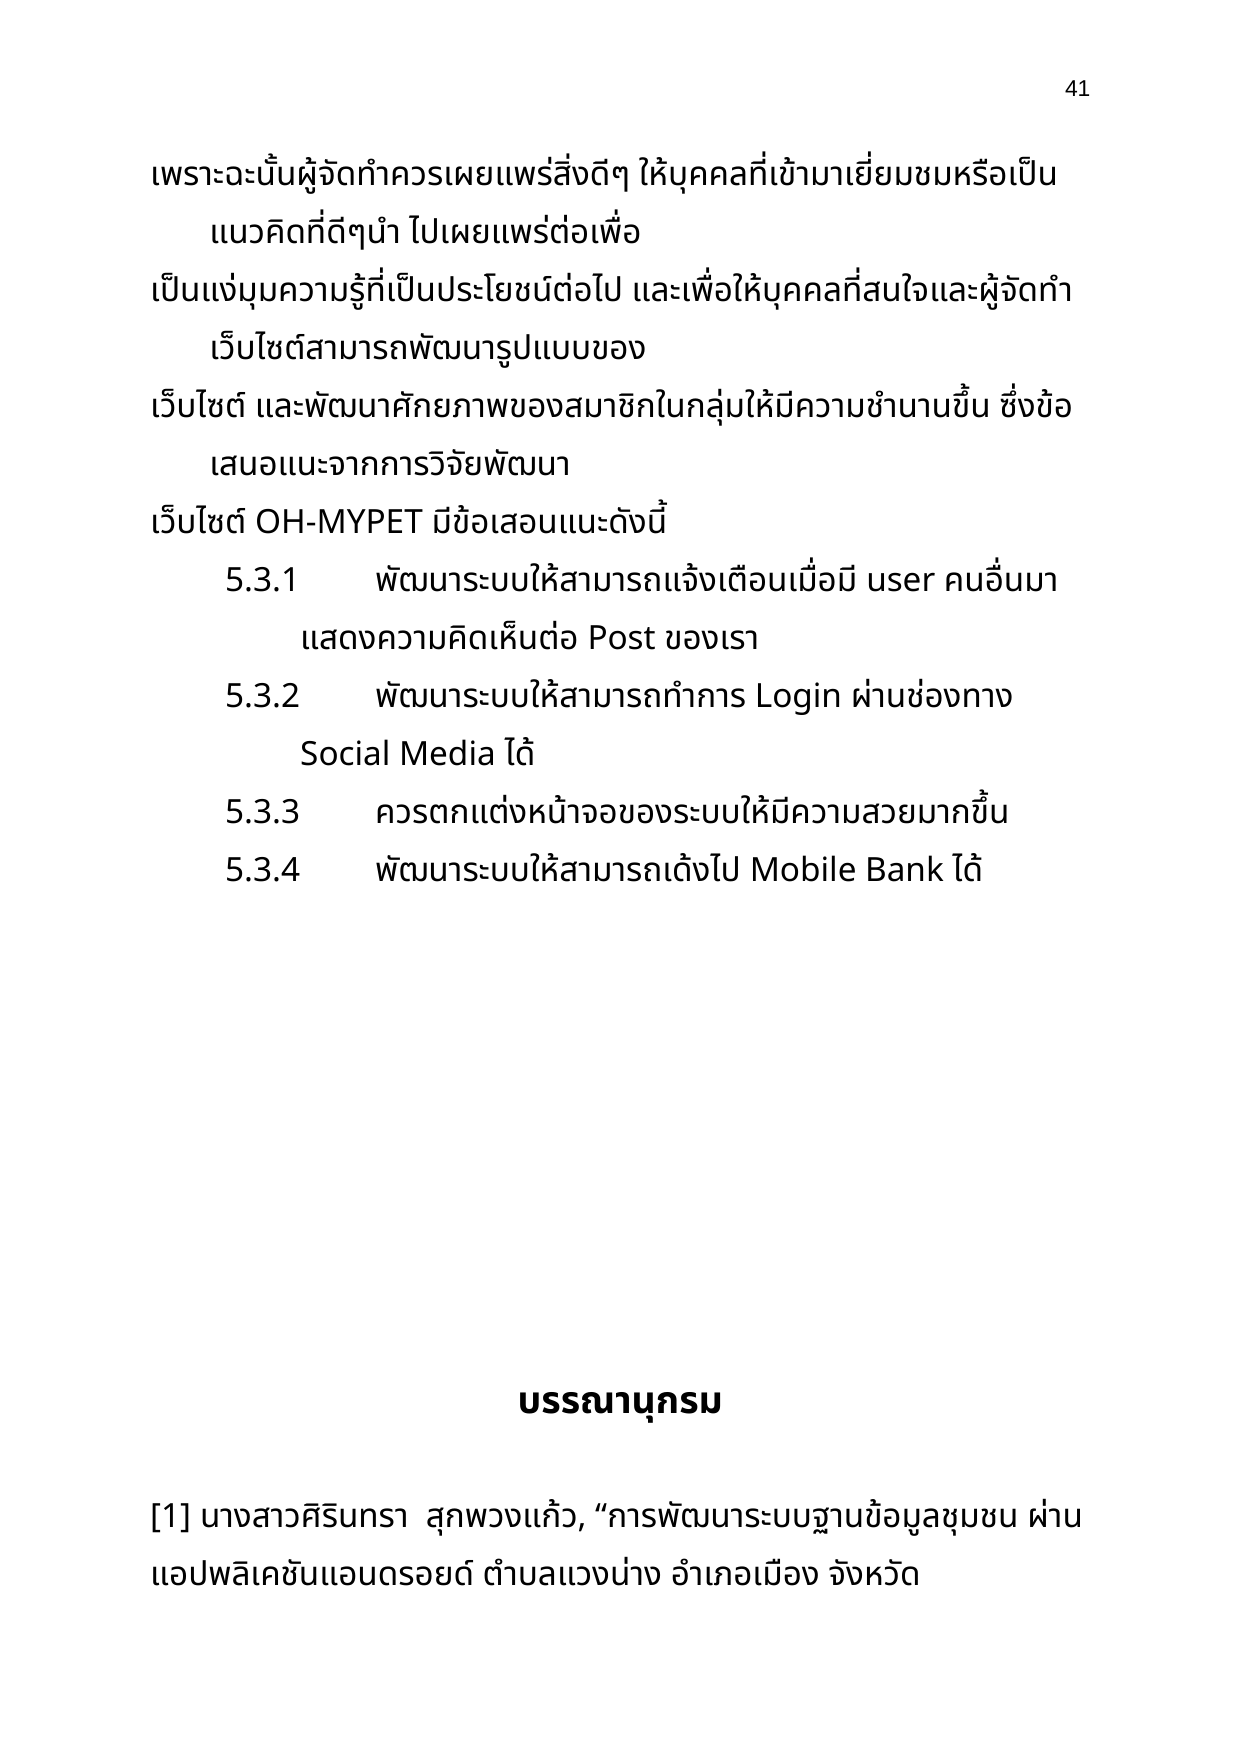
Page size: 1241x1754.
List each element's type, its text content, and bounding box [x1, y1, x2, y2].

list เว็บไซต์ และพัฒนาศักยภาพของสมาชิกในกลุ่มให้มีความชํานานขึ้น ซึ่งข้อเสนอแนะจากการวิจัยพัฒนา [150, 382, 1090, 490]
text บรรณานุกรม [150, 1374, 1090, 1431]
list เว็บไซต์ OH-MYPET มีข้อเสอนแนะดังนี้ [150, 497, 1090, 548]
list พัฒนาระบบให้สามารถทำการ Login ผ่านช่องทาง Social Media ได้ [225, 672, 1090, 781]
list พัฒนาระบบให้สามารถแจ้งเตือนเมื่อมี user คนอื่นมาแสดงความคิดเห็นต่อ Post ของเรา [225, 556, 1090, 664]
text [150, 1491, 1090, 1600]
list เพราะฉะนั้นผู้จัดทําควรเผยแพร่สิ่งดีๆ ให้บุคคลที่เข้ามาเยี่ยมชมหรือเป็นแนวคิดที่ดีๆนํา ไปเผยแพร่ต่อเพื่อ [150, 150, 1090, 258]
list ควรตกแต่งหน้าจอของระบบให้มีความสวยมากขึ้น [225, 788, 1090, 839]
list เป็นแง่มุมความรู้ที่เป็นประโยชน์ต่อไป และเพื่อให้บุคคลที่สนใจและผู้จัดทําเว็บไซต์สามารถพัฒนารูปแบบของ [150, 266, 1090, 374]
list พัฒนาระบบให้สามารถเด้งไป Mobile Bank ได้ [225, 846, 1090, 897]
